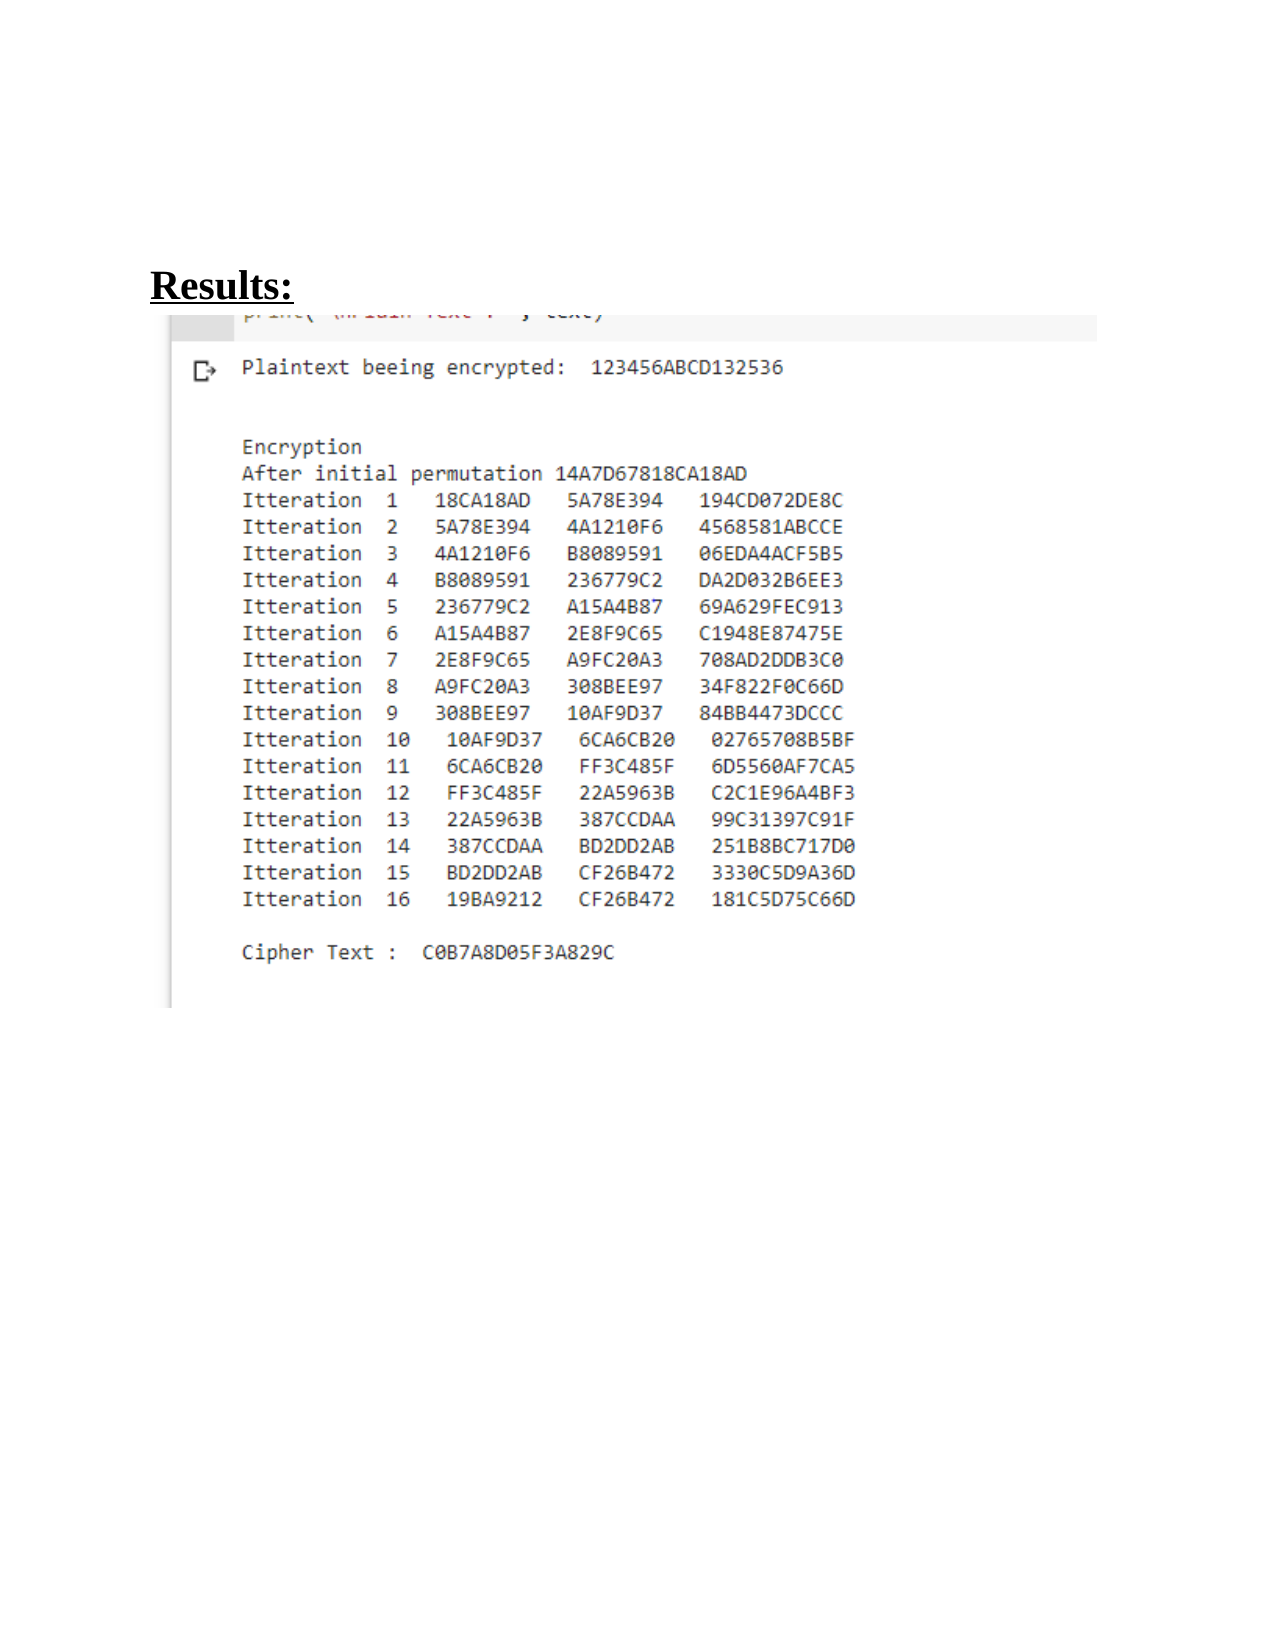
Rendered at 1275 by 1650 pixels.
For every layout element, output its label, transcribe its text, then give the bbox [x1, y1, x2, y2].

picture [150, 315, 1097, 1008]
text Results: [150, 260, 1125, 308]
